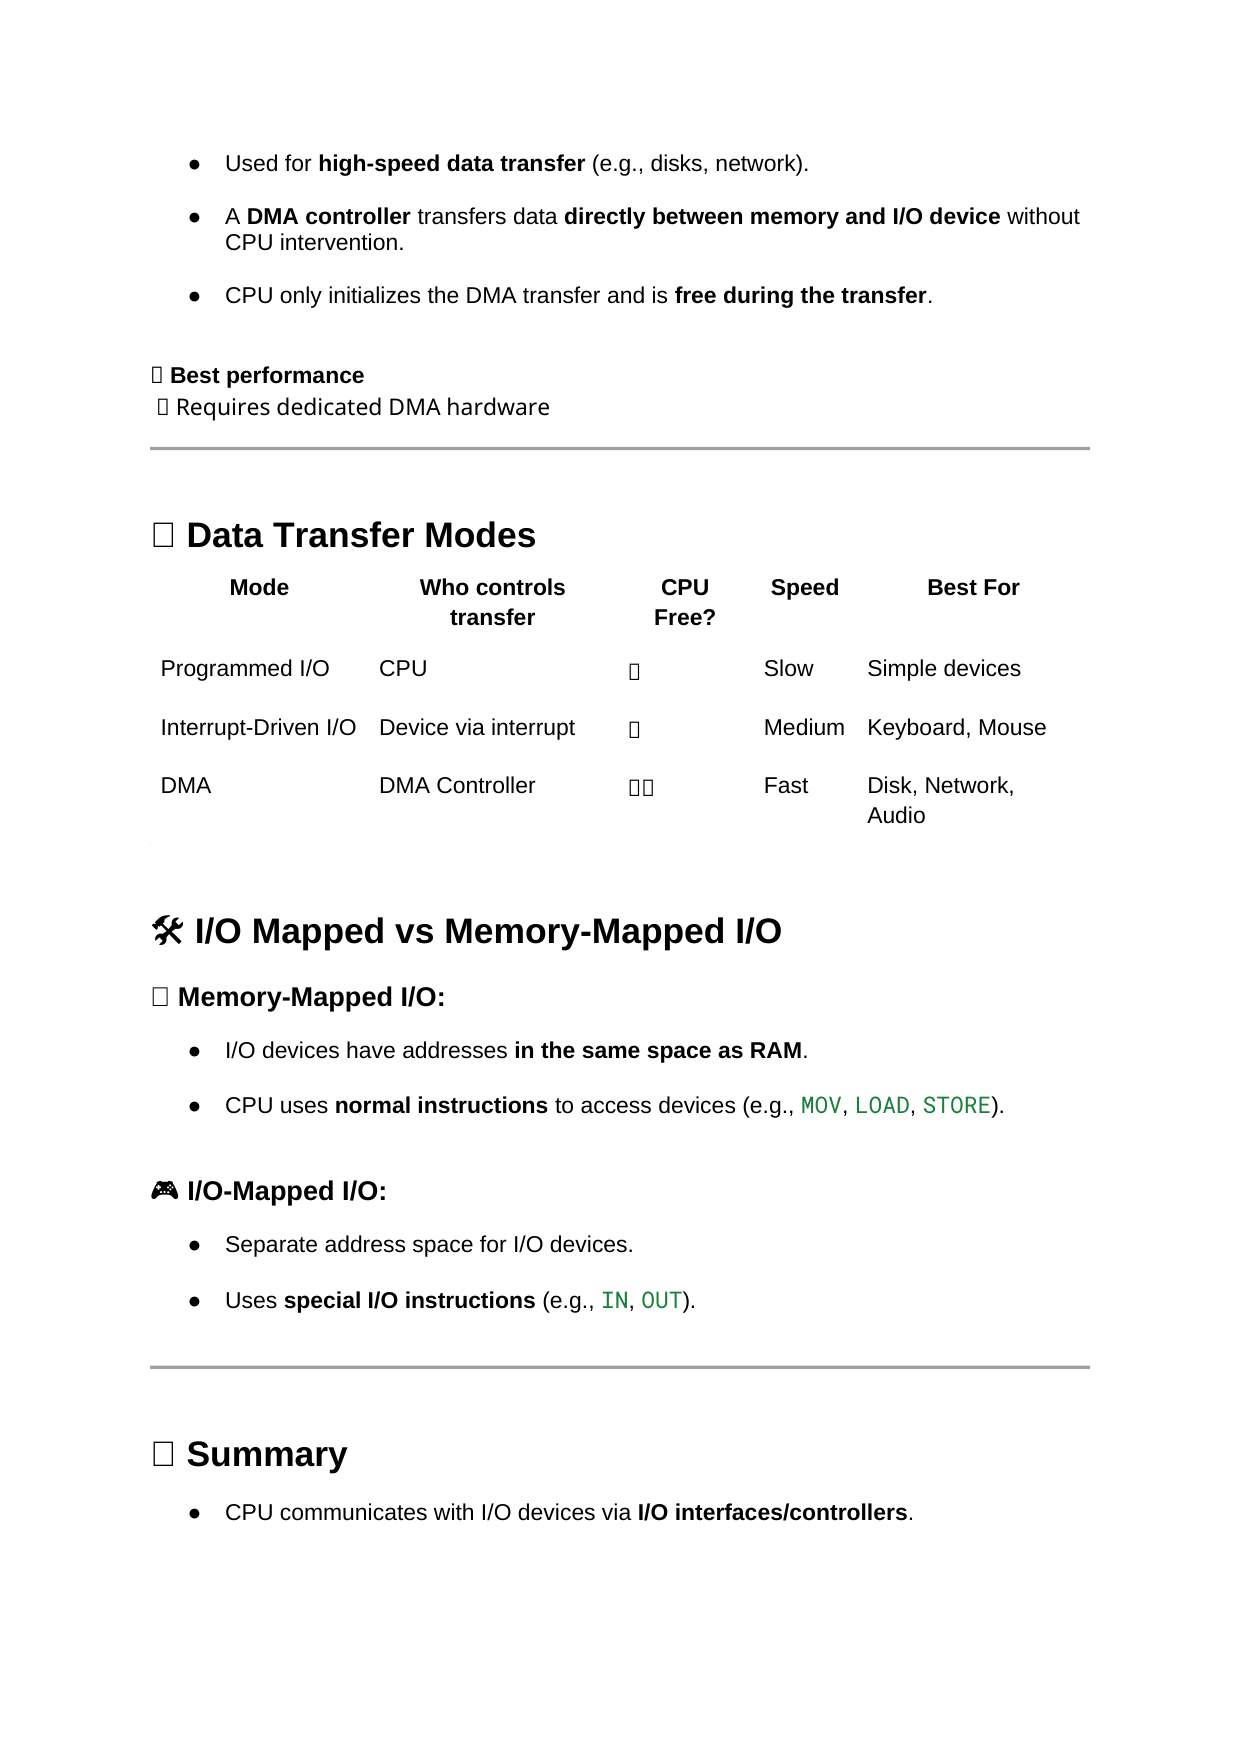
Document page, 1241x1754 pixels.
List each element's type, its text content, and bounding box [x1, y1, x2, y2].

table_cell Fast [753, 762, 857, 843]
list I/O devices have addresses in the same space as RAM. [187, 1037, 1090, 1089]
subtitle 🧩 Memory-Mapped I/O: [150, 981, 1090, 1012]
list CPU uses normal instructions to access devices (e.g., MOV, LOAD, STORE). [187, 1089, 1090, 1146]
subtitle 🔄 Data Transfer Modes [150, 515, 1090, 555]
table_cell ✅✅ [617, 762, 753, 843]
list A DMA controller transfers data directly between memory and I/O device without CPU intervention. [187, 203, 1090, 282]
subtitle 🎮 I/O-Mapped I/O: [150, 1175, 1090, 1206]
table_header Best For [857, 564, 1090, 645]
table_header Speed [753, 564, 857, 645]
list Separate address space for I/O devices. [187, 1231, 1090, 1284]
list CPU communicates with I/O devices via I/O interfaces/controllers. [187, 1499, 1090, 1552]
table_cell ✅ [617, 703, 753, 762]
table_cell Simple devices [857, 645, 1090, 703]
table_header CPU Free? [617, 564, 753, 645]
list Used for high-speed data transfer (e.g., disks, network). [187, 150, 1090, 203]
table_cell Medium [753, 703, 857, 762]
list Uses special I/O instructions (e.g., IN, OUT). [187, 1284, 1090, 1341]
table_cell Keyboard, Mouse [857, 703, 1090, 762]
text ✅ Best performance ❌ Requires dedicated DMA hardware [150, 359, 1090, 422]
table_cell Slow [753, 645, 857, 703]
table_cell DMA Controller [369, 762, 617, 843]
list CPU only initializes the DMA transfer and is free during the transfer. [187, 282, 1090, 334]
table_cell Device via interrupt [369, 703, 617, 762]
table_header Who controls transfer [369, 564, 617, 645]
table_cell DMA [150, 762, 368, 843]
subtitle 🛠️ I/O Mapped vs Memory-Mapped I/O [150, 911, 1090, 951]
table_cell CPU [369, 645, 617, 703]
subtitle 🧠 Summary [150, 1433, 1090, 1474]
table_cell ❌ [617, 645, 753, 703]
table_cell Interrupt-Driven I/O [150, 703, 368, 762]
table_header Mode [150, 564, 368, 645]
table_cell Disk, Network, Audio [857, 762, 1090, 843]
table_cell Programmed I/O [150, 645, 368, 703]
